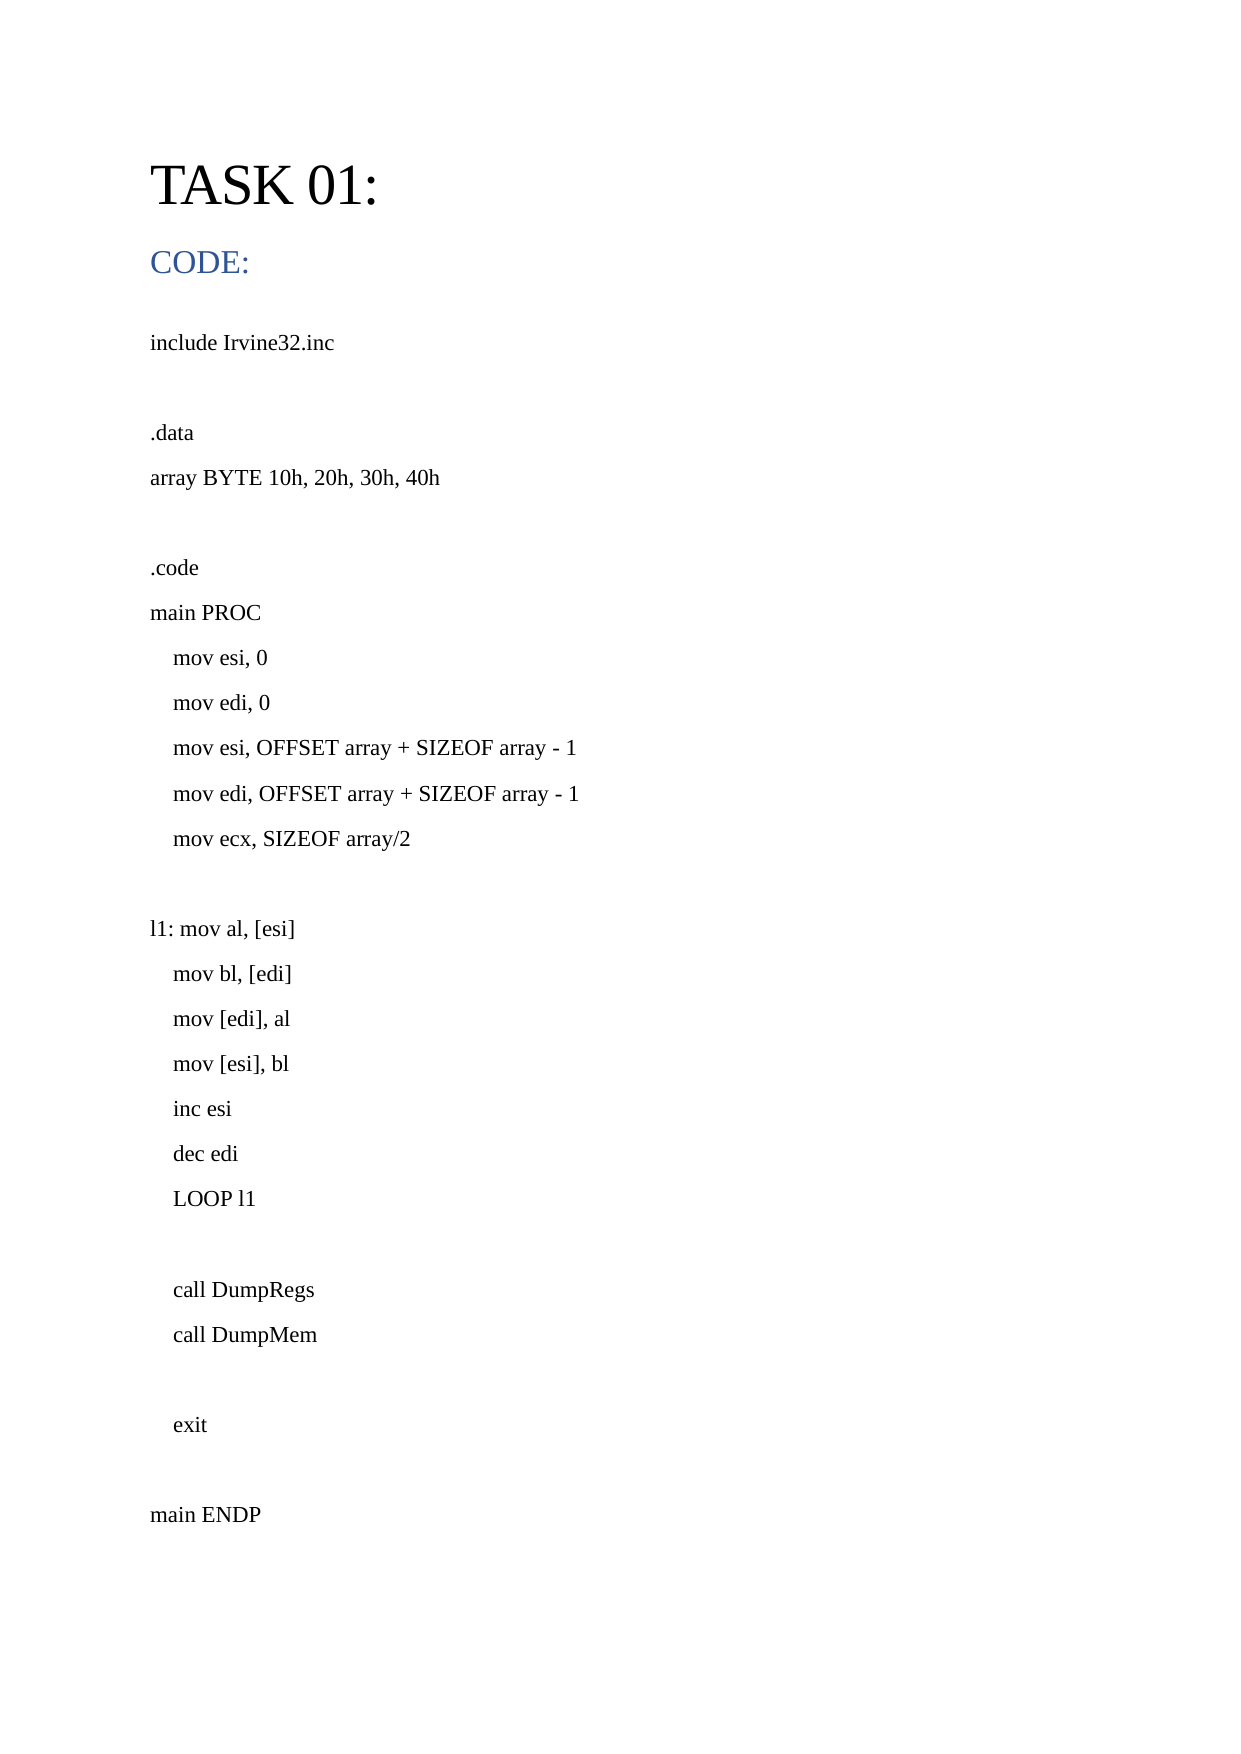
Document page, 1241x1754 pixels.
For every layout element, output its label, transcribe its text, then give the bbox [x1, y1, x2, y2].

text mov edi, OFFSET array + SIZEOF array - 1 [150, 779, 1090, 806]
text mov [edi], al [150, 1005, 1090, 1031]
text LOOP l1 [150, 1186, 1090, 1212]
text include Irvine32.inc [150, 328, 1090, 355]
title TASK 01: [150, 150, 1090, 217]
text main PROC [150, 599, 1090, 626]
text inc esi [150, 1095, 1090, 1122]
text exit [150, 1411, 1090, 1437]
text mov esi, 0 [150, 644, 1090, 671]
text mov [esi], bl [150, 1050, 1090, 1077]
text l1: mov al, [esi] [150, 915, 1090, 941]
text mov esi, OFFSET array + SIZEOF array - 1 [150, 734, 1090, 761]
text .data [150, 419, 1090, 445]
subtitle CODE: [150, 242, 1090, 280]
text mov ecx, SIZEOF array/2 [150, 825, 1090, 851]
text .code [150, 554, 1090, 580]
text mov edi, 0 [150, 689, 1090, 716]
text dec edi [150, 1140, 1090, 1167]
text mov bl, [edi] [150, 960, 1090, 986]
text call DumpRegs [150, 1276, 1090, 1302]
text call DumpMem [150, 1321, 1090, 1347]
text main ENDP [150, 1501, 1090, 1528]
text array BYTE 10h, 20h, 30h, 40h [150, 464, 1090, 490]
